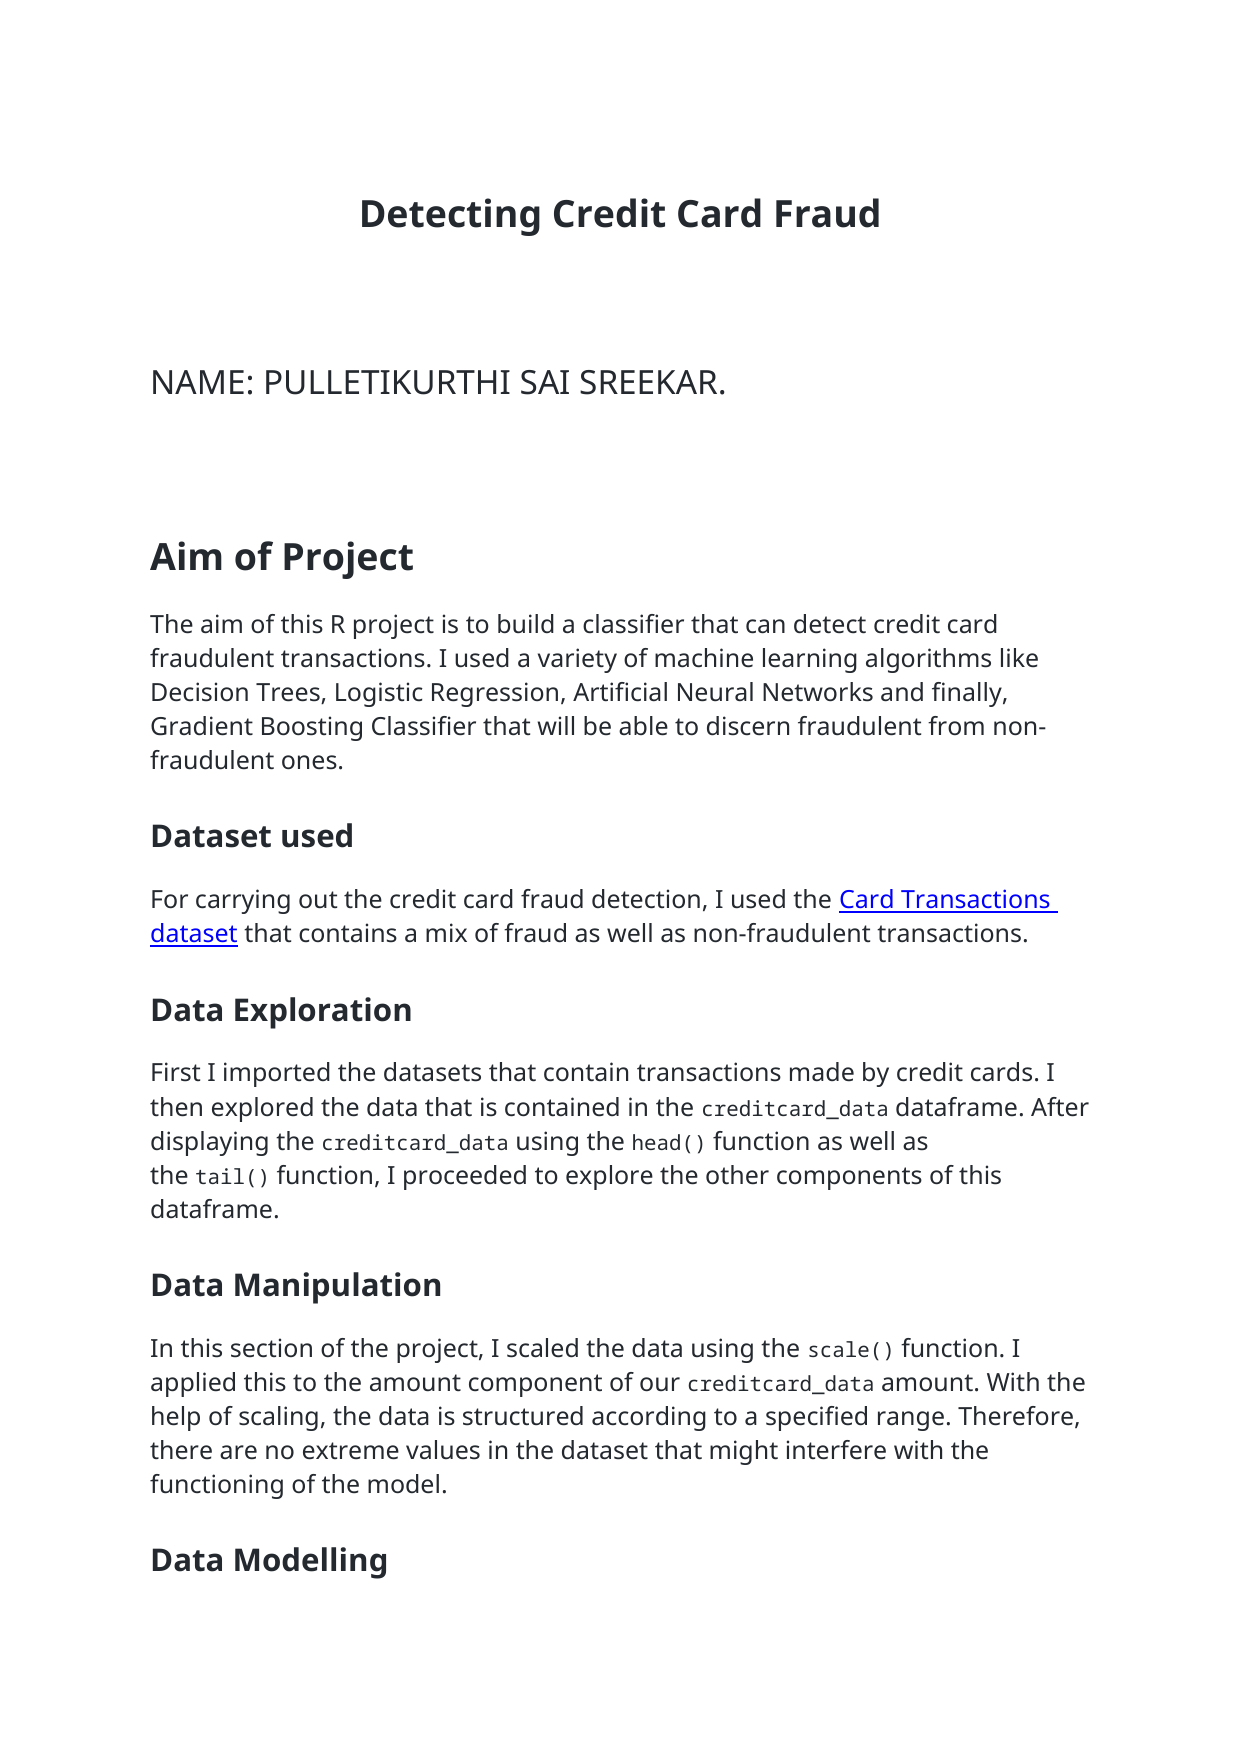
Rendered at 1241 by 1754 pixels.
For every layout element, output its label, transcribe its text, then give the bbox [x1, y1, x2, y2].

text In this section of the project, I scaled the data using the scale() function. I applied this to the amount component of our creditcard_data amount. With the help of scaling, the data is structured according to a specified range. Therefore, there are no extreme values in the dataset that might interfere with the functioning of the model. [150, 1331, 1090, 1501]
text Data Exploration [150, 987, 1090, 1030]
text Detecting Credit Card Fraud [150, 187, 1090, 238]
text Dataset used [150, 814, 1090, 857]
text Aim of Project [150, 530, 1090, 581]
text For carrying out the credit card fraud detection, I used the Card Transactions dataset that contains a mix of fraud as well as non-fraudulent transactions. [150, 882, 1090, 950]
text First I imported the datasets that contain transactions made by credit cards. I then explored the data that is contained in the creditcard_data dataframe. After displaying the creditcard_data using the head() function as well as the tail() function, I proceeded to explore the other components of this dataframe. [150, 1055, 1090, 1225]
text NAME: PULLETIKURTHI SAI SREEKAR. [150, 359, 1090, 404]
text Data Modelling [150, 1538, 1090, 1581]
text Data Manipulation [150, 1263, 1090, 1306]
text The aim of this R project is to build a classifier that can detect credit card fraudulent transactions. I used a variety of machine learning algorithms like Decision Trees, Logistic Regression, Artificial Neural Networks and finally, Gradient Boosting Classifier that will be able to discern fraudulent from non-fraudulent ones. [150, 606, 1090, 777]
